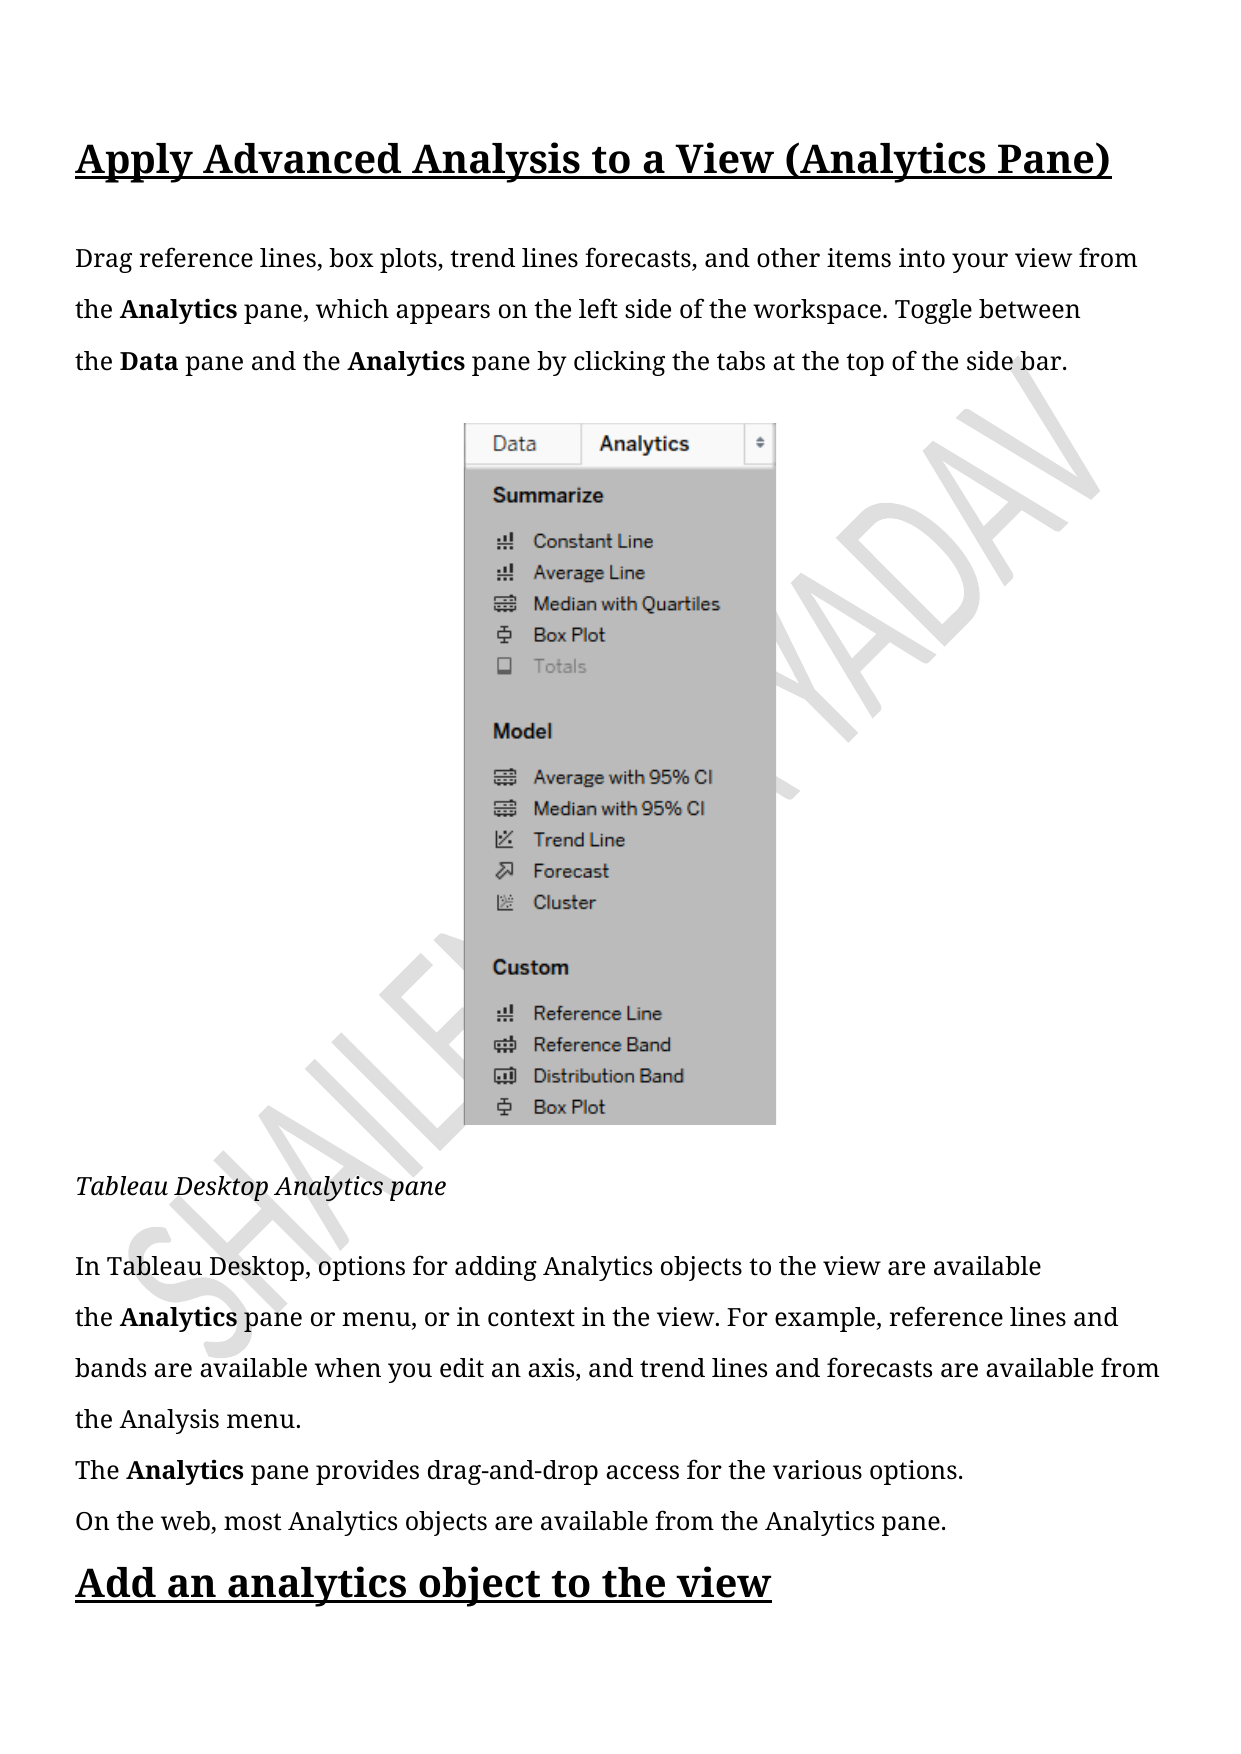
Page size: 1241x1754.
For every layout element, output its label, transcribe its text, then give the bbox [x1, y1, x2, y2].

picture [463, 423, 777, 1125]
text Apply Advanced Analysis to a View (Analytics Pane) [75, 131, 1165, 185]
text Tableau Desktop Analytics pane [75, 1168, 1165, 1202]
text The Analytics pane provides drag-and-drop access for the various options. [75, 1453, 1165, 1487]
text Drag reference lines, box plots, trend lines forecasts, and other items into your view from the Analytics pane, which appears on the left side of the workspace. Toggle between the Data pane and the Analytics pane by clicking the tabs at the top of the side bar. [75, 241, 1165, 377]
text Add an analytics object to the view [75, 1555, 1165, 1609]
text In Tableau Desktop, options for adding Analytics objects to the view are available the Analytics pane or menu, or in context in the view. For example, reference lines and bands are available when you edit an axis, and trend lines and forecasts are available from the Analysis menu. [75, 1249, 1165, 1436]
text On the web, most Analytics objects are available from the Analytics pane. [75, 1504, 1165, 1538]
